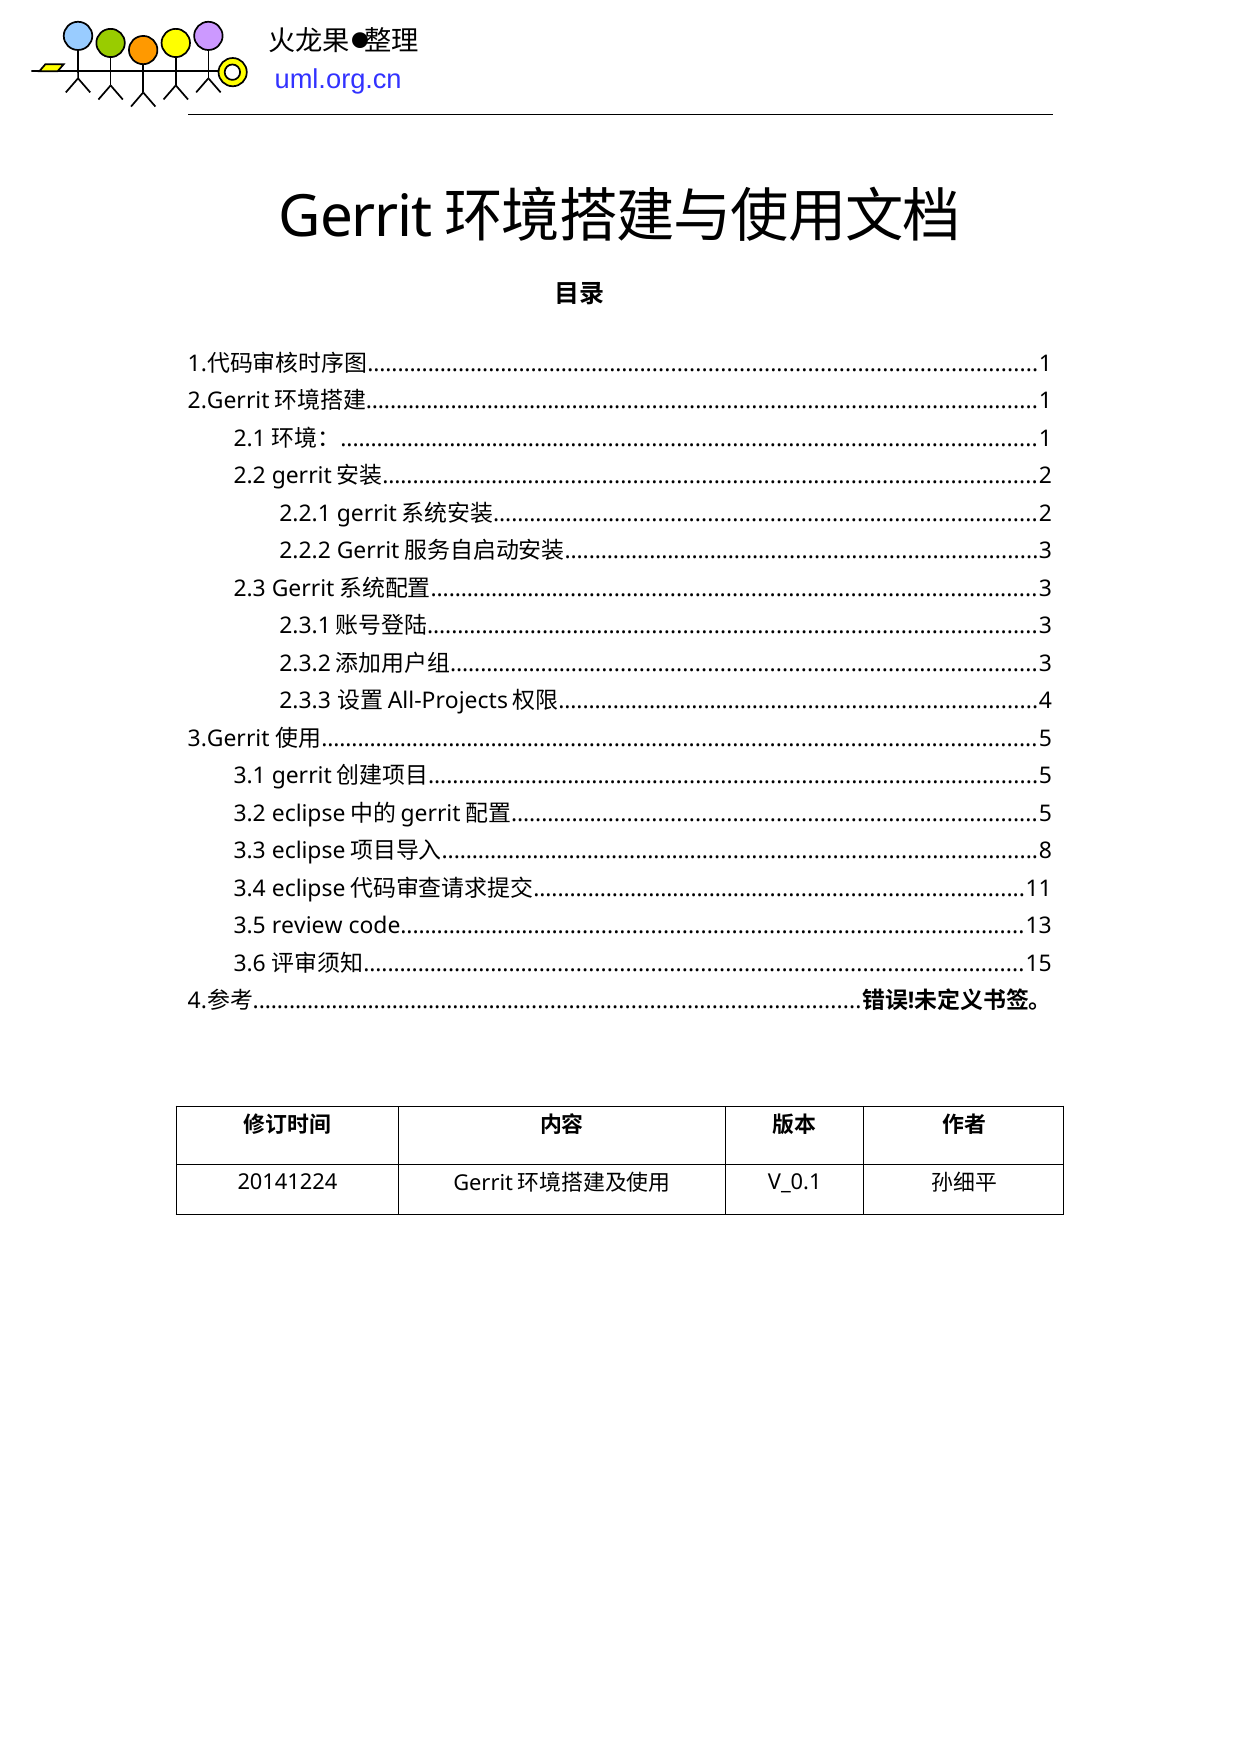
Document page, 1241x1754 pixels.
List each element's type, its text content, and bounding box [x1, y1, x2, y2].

text 2.2 gerrit安装 2 [233, 454, 1053, 491]
text 2.3 Gerrit系统配置 3 [233, 566, 1053, 604]
table_cell V_0.1 [726, 1165, 863, 1214]
text 2.2.2 Gerrit服务自启动安装 3 [279, 529, 1053, 566]
text 2.2.1 gerrit系统安装 2 [279, 491, 1053, 529]
text 2.3.1账号登陆 3 [279, 604, 1053, 641]
text 2.3.2添加用户组 3 [279, 641, 1053, 679]
table_header 作者 [864, 1107, 1063, 1163]
text 3.Gerrit 使用 5 [187, 716, 1053, 754]
text 2.3.3 设置 All-Projects权限 4 [279, 679, 1053, 716]
text 2.Gerrit环境搭建 1 [187, 379, 1053, 416]
table_cell 孙细平 [864, 1165, 1063, 1214]
table_cell Gerrit环境搭建及使用 [399, 1165, 725, 1214]
text 2.1 环境： 1 [233, 416, 1053, 454]
table_header 修订时间 [177, 1107, 398, 1163]
text 1.代码审核时序图 1 [187, 341, 1053, 379]
text 3.1 gerrit创建项目 5 [233, 754, 1053, 791]
table_header 内容 [399, 1107, 725, 1163]
text 目录 [554, 259, 1053, 324]
text 3.2 eclipse中的gerrit配置 5 [233, 791, 1053, 829]
text 3.5 review code 13 [233, 904, 1053, 941]
table_cell 20141224 [177, 1165, 398, 1214]
table_header 版本 [726, 1107, 863, 1163]
title Gerrit环境搭建与使用文档 [187, 162, 1053, 259]
text 3.3 eclipse项目导入 8 [233, 829, 1053, 866]
text 4.参考 错误!未定义书签。 [187, 979, 1053, 1016]
text 3.4 eclipse代码审查请求提交 11 [233, 866, 1053, 904]
text 3.6 评审须知 15 [233, 941, 1053, 979]
